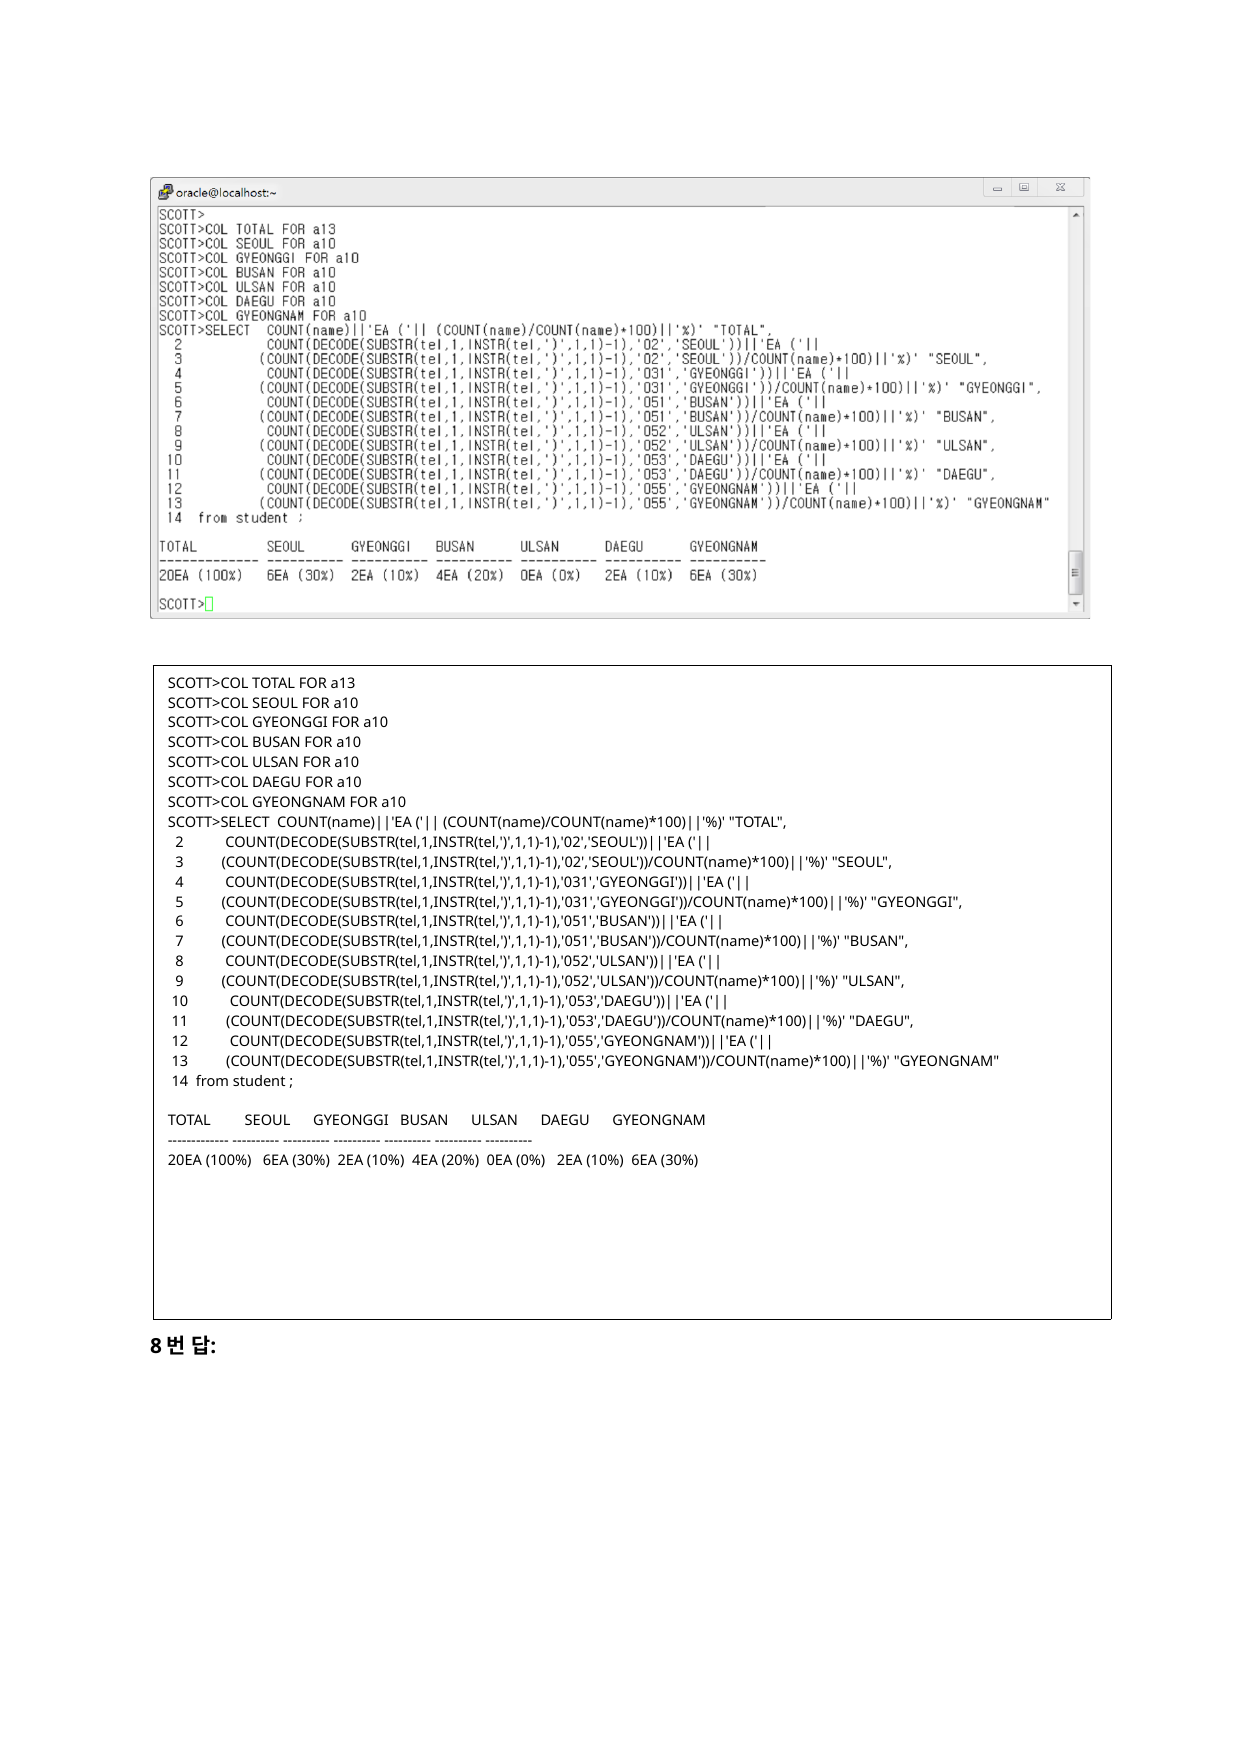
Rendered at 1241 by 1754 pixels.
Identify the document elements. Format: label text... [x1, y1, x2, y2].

picture [150, 177, 1091, 619]
text 8번 답: [150, 1330, 1090, 1360]
